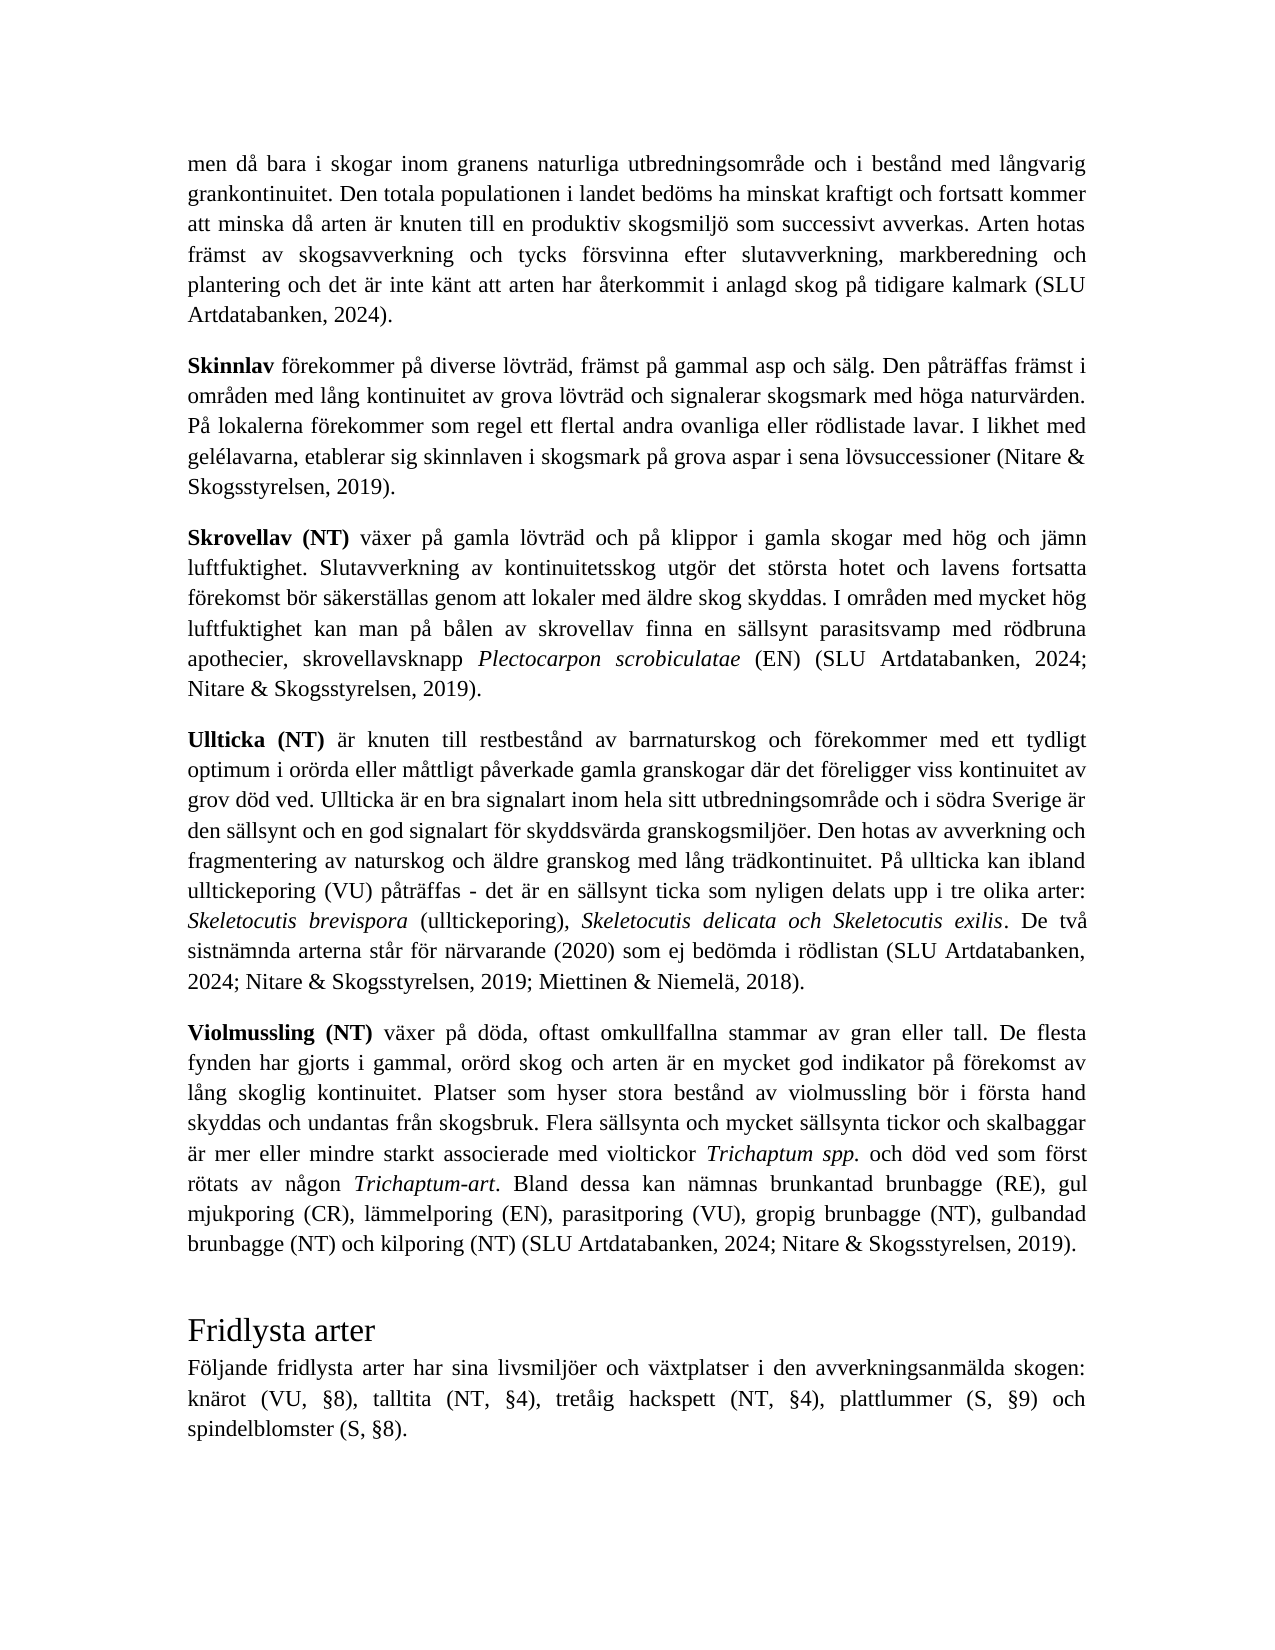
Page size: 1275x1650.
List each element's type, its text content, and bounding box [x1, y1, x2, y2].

text Violmussling (NT) växer på döda, oftast omkullfallna stammar av gran eller tall. De flesta fynden har gjorts i gammal, orörd skog och arten är en mycket god indikator på förekomst av lång skoglig kontinuitet. Platser som hyser stora bestånd av violmussling bör i första hand skyddas och undantas från skogsbruk. Flera sällsynta och mycket sällsynta tickor och skalbaggar är mer eller mindre starkt associerade med violtickor Trichaptum spp. och död ved som först rötats av någon Trichaptum-art. Bland dessa kan nämnas brunkantad brunbagge (RE), gul mjukporing (CR), lämmelporing (EN), parasitporing (VU), gropig brunbagge (NT), gulbandad brunbagge (NT) och kilporing (NT) (SLU Artdatabanken, 2024; Nitare & Skogsstyrelsen, 2019). [187, 1019, 1087, 1257]
text Följande fridlysta arter har sina livsmiljöer och växtplatser i den avverkningsanmälda skogen: knärot (VU, §8), talltita (NT, §4), tretåig hackspett (NT, §4), plattlummer (S, §9) och spindelblomster (S, §8). [187, 1354, 1087, 1441]
text Ullticka (NT) är knuten till restbestånd av barrnaturskog och förekommer med ett tydligt optimum i orörda eller måttligt påverkade gamla granskogar där det föreligger viss kontinuitet av grov död ved. Ullticka är en bra signalart inom hela sitt utbredningsområde och i södra Sverige är den sällsynt och en god signalart för skyddsvärda granskogsmiljöer. Den hotas av avverkning och fragmentering av naturskog och äldre granskog med lång trädkontinuitet. På ullticka kan ibland ulltickeporing (VU) påträffas - det är en sällsynt ticka som nyligen delats upp i tre olika arter: Skeletocutis brevispora (ulltickeporing), Skeletocutis delicata och Skeletocutis exilis. De två sistnämnda arterna står för närvarande (2020) som ej bedömda i rödlistan (SLU Artdatabanken, 2024; Nitare & Skogsstyrelsen, 2019; Miettinen & Niemelä, 2018). [187, 726, 1087, 994]
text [187, 150, 1087, 327]
text Skrovellav (NT) växer på gamla lövträd och på klippor i gamla skogar med hög och jämn luftfuktighet. Slutavverkning av kontinuitetsskog utgör det största hotet och lavens fortsatta förekomst bör säkerställas genom att lokaler med äldre skog skyddas. I områden med mycket hög luftfuktighet kan man på bålen av skrovellav finna en sällsynt parasitsvamp med rödbruna apothecier, skrovellavsknapp Plectocarpon scrobiculatae (EN) (SLU Artdatabanken, 2024; Nitare & Skogsstyrelsen, 2019). [187, 524, 1087, 701]
text Skinnlav förekommer på diverse lövträd, främst på gammal asp och sälg. Den påträffas främst i områden med lång kontinuitet av grova lövträd och signalerar skogsmark med höga naturvärden. På lokalerna förekommer som regel ett flertal andra ovanliga eller rödlistade lavar. I likhet med gelélavarna, etablerar sig skinnlaven i skogsmark på grova aspar i sena lövsuccessioner (Nitare & Skogsstyrelsen, 2019). [187, 352, 1087, 499]
subtitle Fridlysta arter [187, 1310, 1087, 1349]
